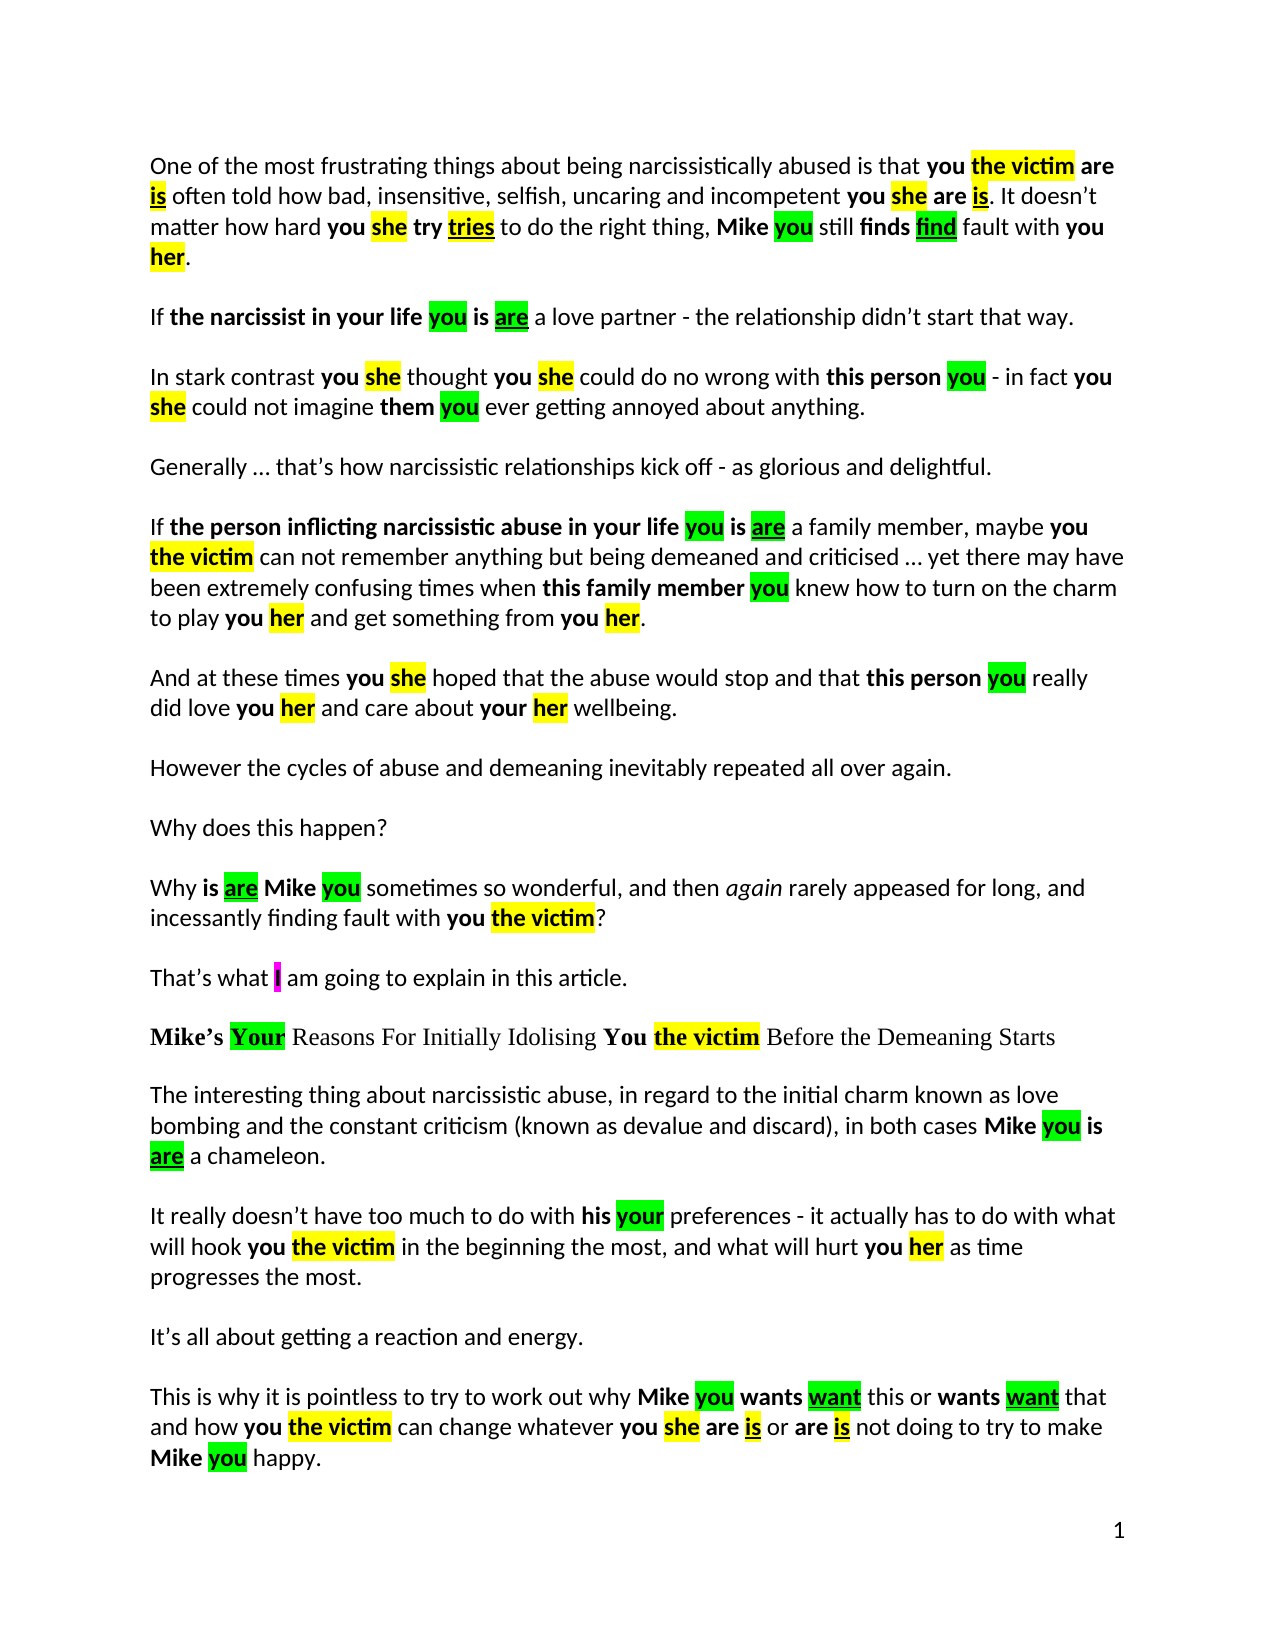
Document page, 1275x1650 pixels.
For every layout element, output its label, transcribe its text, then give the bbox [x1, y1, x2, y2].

text If the person inflicting narcissistic abuse in your life you is are a family member, maybe you the victim can not remember anything but being demeaned and criticised … yet there may have been extremely confusing times when this family member you knew how to turn on the charm to play you her and get something from you her. [150, 511, 1125, 633]
text Mike’s Your Reasons For Initially Idolising You the victim Before the Demeaning Starts [760, 1022, 1125, 1050]
text It’s all about getting a reaction and energy. [150, 1321, 1125, 1351]
text That’s what I am going to explain in this article. [150, 962, 274, 992]
text If the narcissist in your life you is are a love partner - the relationship didn’t start that way. [528, 301, 1125, 332]
text Why does this happen? [150, 812, 1125, 842]
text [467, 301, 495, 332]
text This is why it is pointless to try to work out why Mike you wants want this or wants want that and how you the victim can change whatever you she are is or are is not doing to try to make Mike you happy. [150, 1381, 1125, 1472]
text However the cycles of abuse and demeaning inevitably repeated all over again. [150, 752, 1125, 783]
text One of the most frustrating things about being narcissistically abused is that you the victim are is often told how bad, insensitive, selfish, uncaring and incompetent you she are is. It doesn’t matter how hard you she try tries to do the right thing, Mike you still finds find fault with you her. [150, 150, 1125, 272]
text It really doesn’t have too much to do with his your preferences - it actually has to do with what will hook you the victim in the beginning the most, and what will hurt you her as time progresses the most. [150, 1200, 1125, 1292]
text Mike’s Your Reasons For Initially Idolising You the victim Before the Demeaning Starts [285, 1022, 654, 1050]
text In stark contrast you she thought you she could do no wrong with this person you - in fact you she could not imagine them you ever getting annoyed about anything. [150, 361, 1125, 422]
text And at these times you she hoped that the abuse would stop and that this person you really did love you her and care about your her wellbeing. [150, 662, 1125, 723]
text Why is are Mike you sometimes so wonderful, and then again rarely appeased for long, and incessantly finding fault with you the victim? [150, 872, 1125, 933]
text If the narcissist in your life you is are a love partner - the relationship didn’t start that way. [150, 301, 429, 332]
text That’s what I am going to explain in this article. [281, 962, 1125, 992]
text The interesting thing about narcissistic abuse, in regard to the initial charm known as love bombing and the constant criticism (known as devalue and discard), in both cases Mike you is are a chameleon. [150, 1079, 1125, 1171]
text Generally … that’s how narcissistic relationships kick off - as glorious and delightful. [150, 451, 1125, 482]
